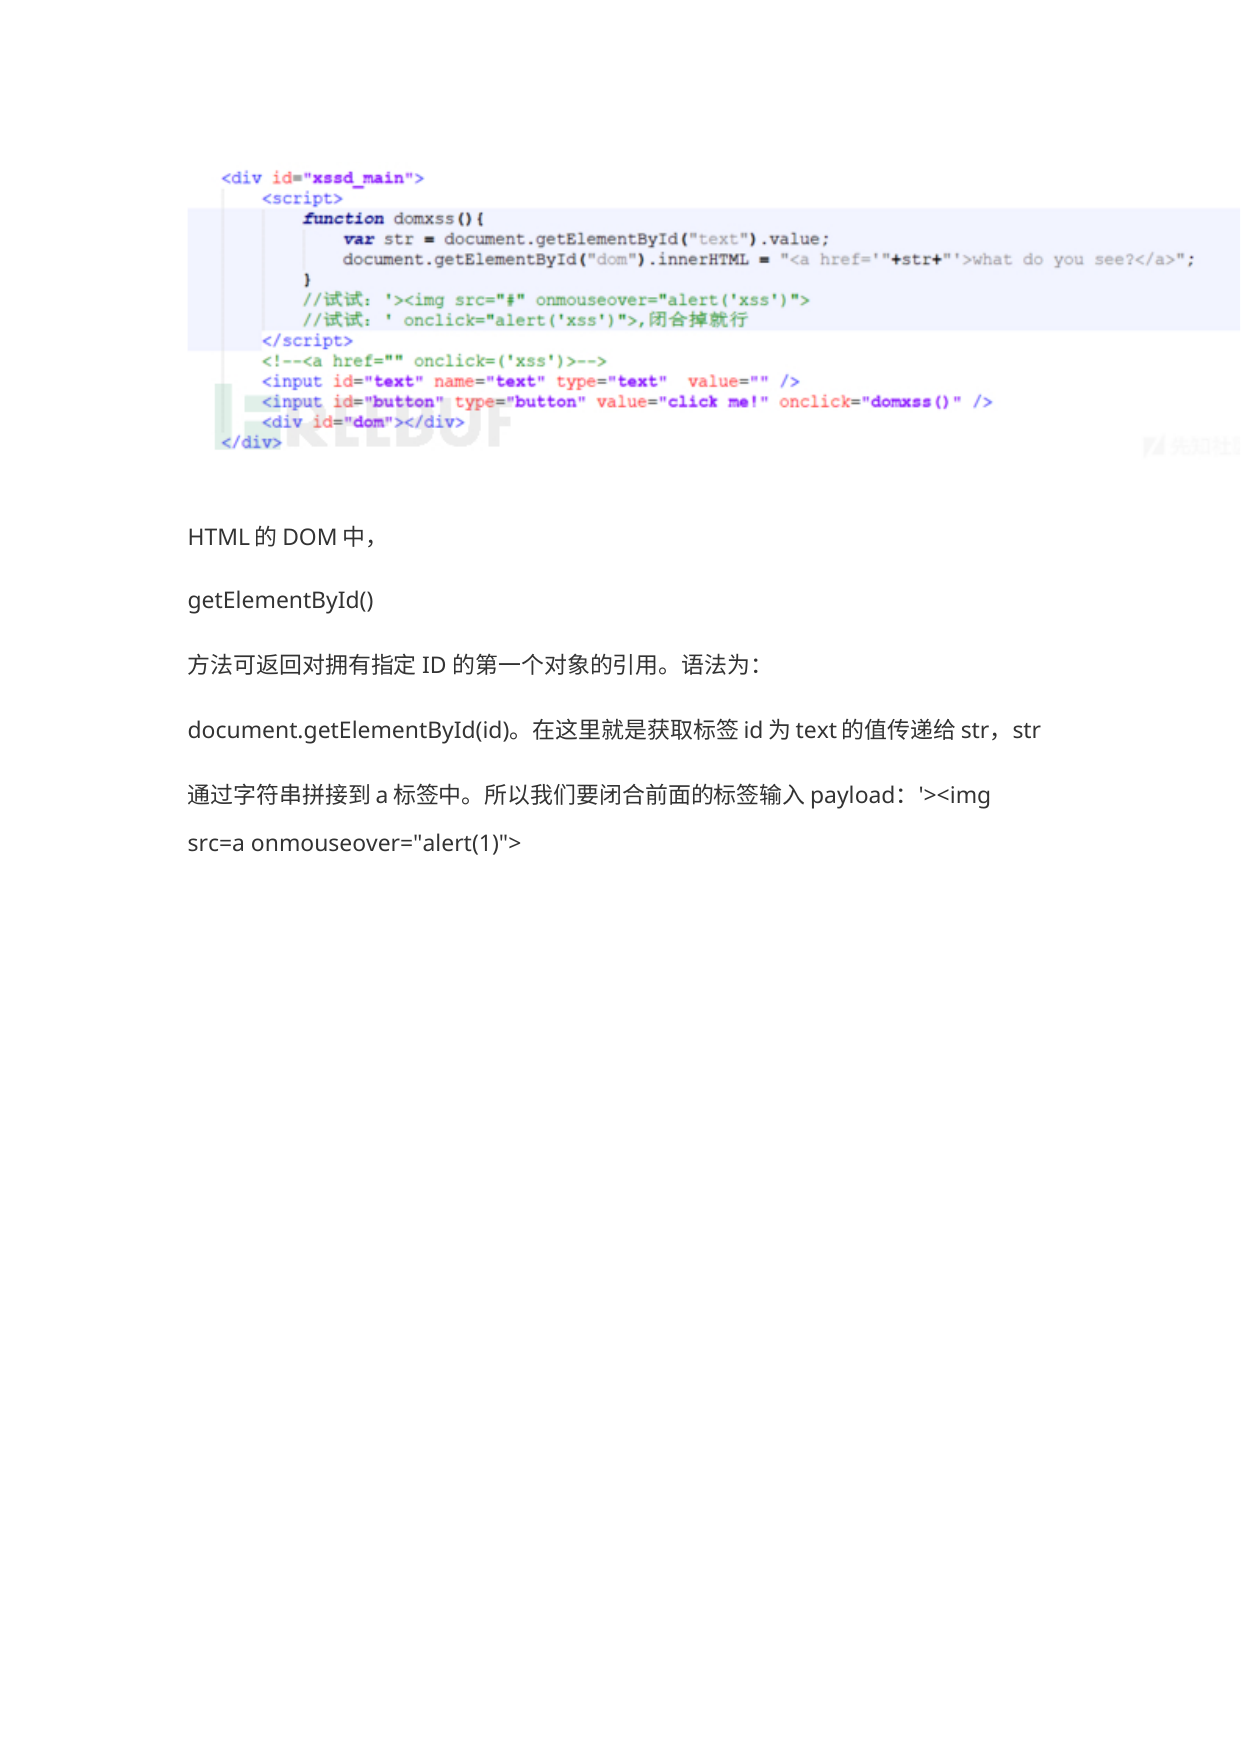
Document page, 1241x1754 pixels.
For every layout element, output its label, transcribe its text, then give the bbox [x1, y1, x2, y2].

text getElementById() [187, 583, 1053, 616]
text 方法可返回对拥有指定 ID 的第一个对象的引用。语法为：document.getElementById(id)。在这里就是获取标签id为text的值传递给str，str通过字符串拼接到a标签中。所以我们要闭合前面的标签输入payload：'><img src=a onmouseover="alert(1)"> [187, 631, 1053, 859]
text HTML的DOM中， [187, 503, 1053, 568]
picture [187, 162, 1241, 461]
